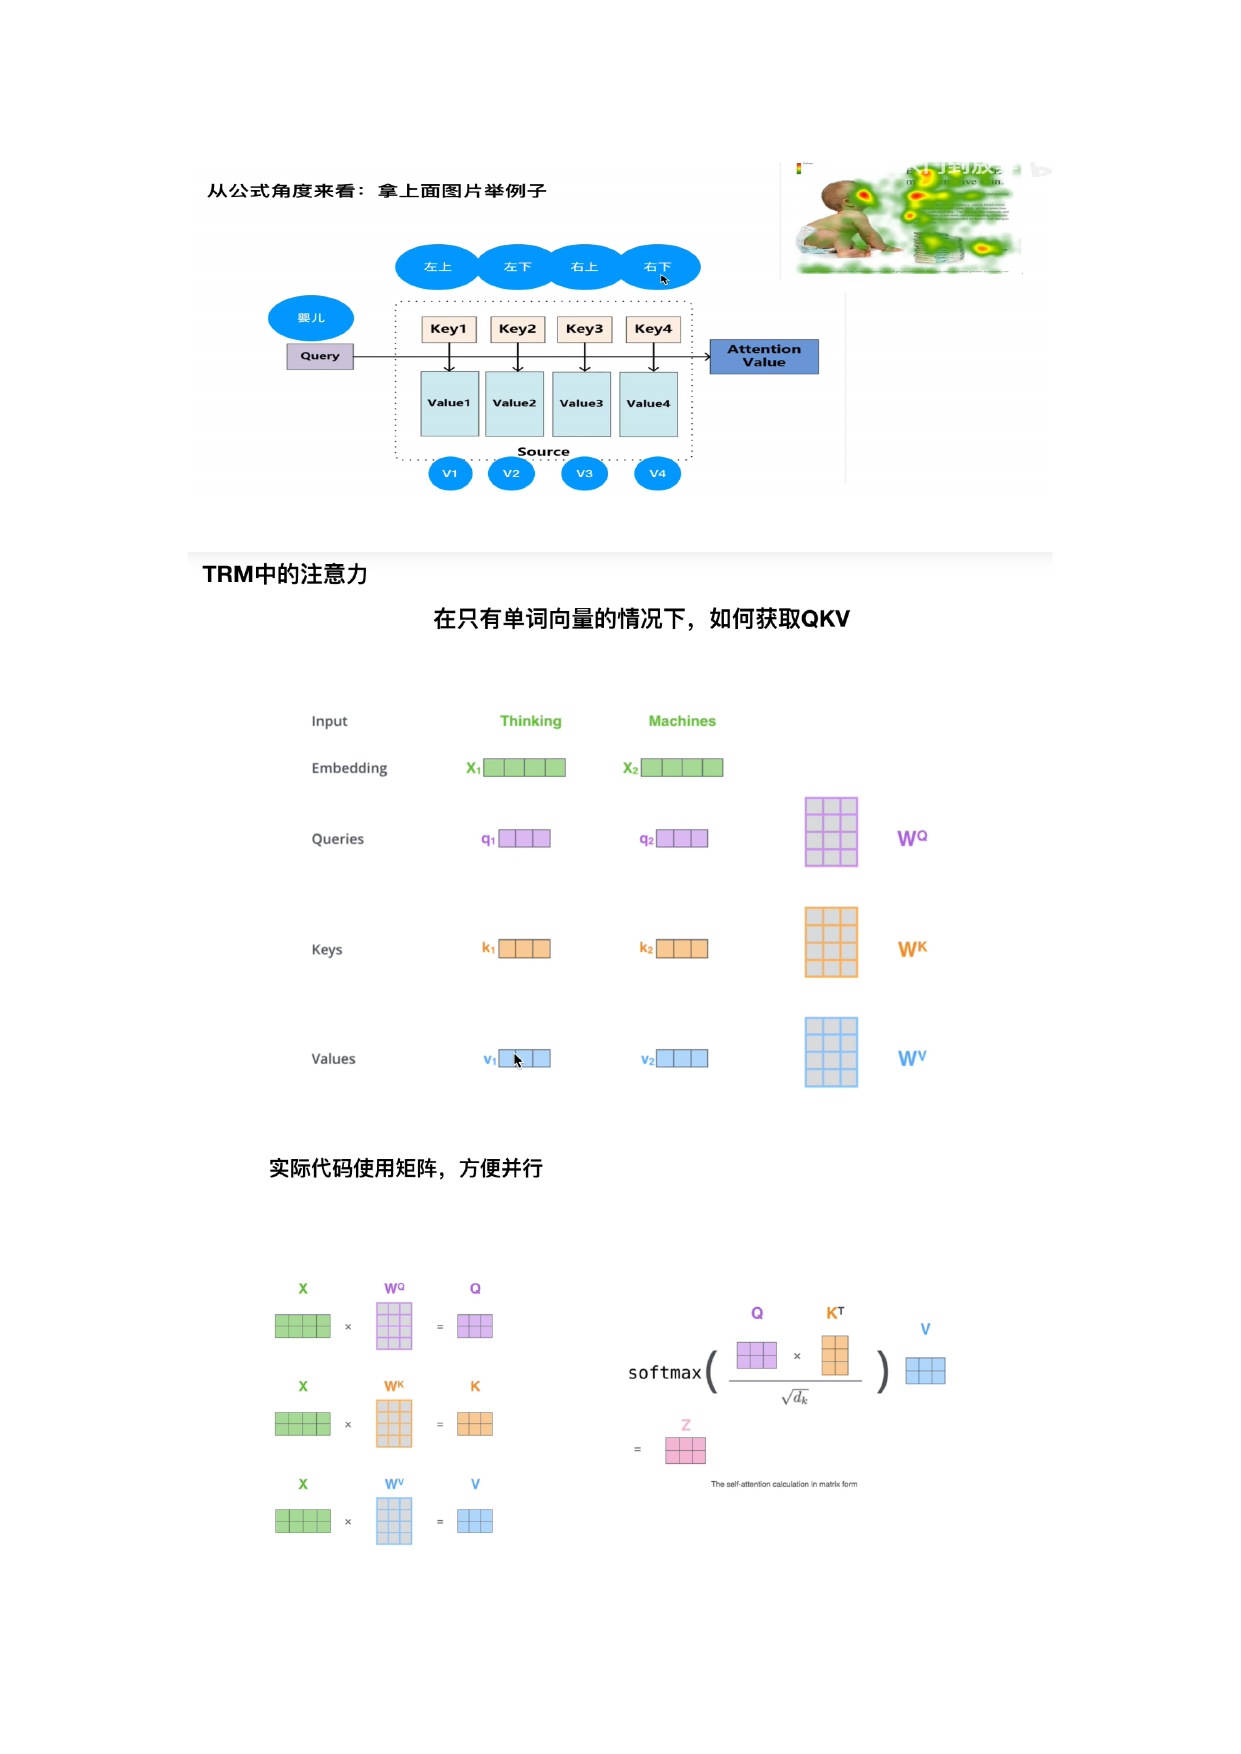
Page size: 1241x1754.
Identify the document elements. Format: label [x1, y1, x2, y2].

picture [187, 552, 1053, 1104]
picture [187, 1137, 1053, 1588]
picture [187, 162, 1053, 494]
